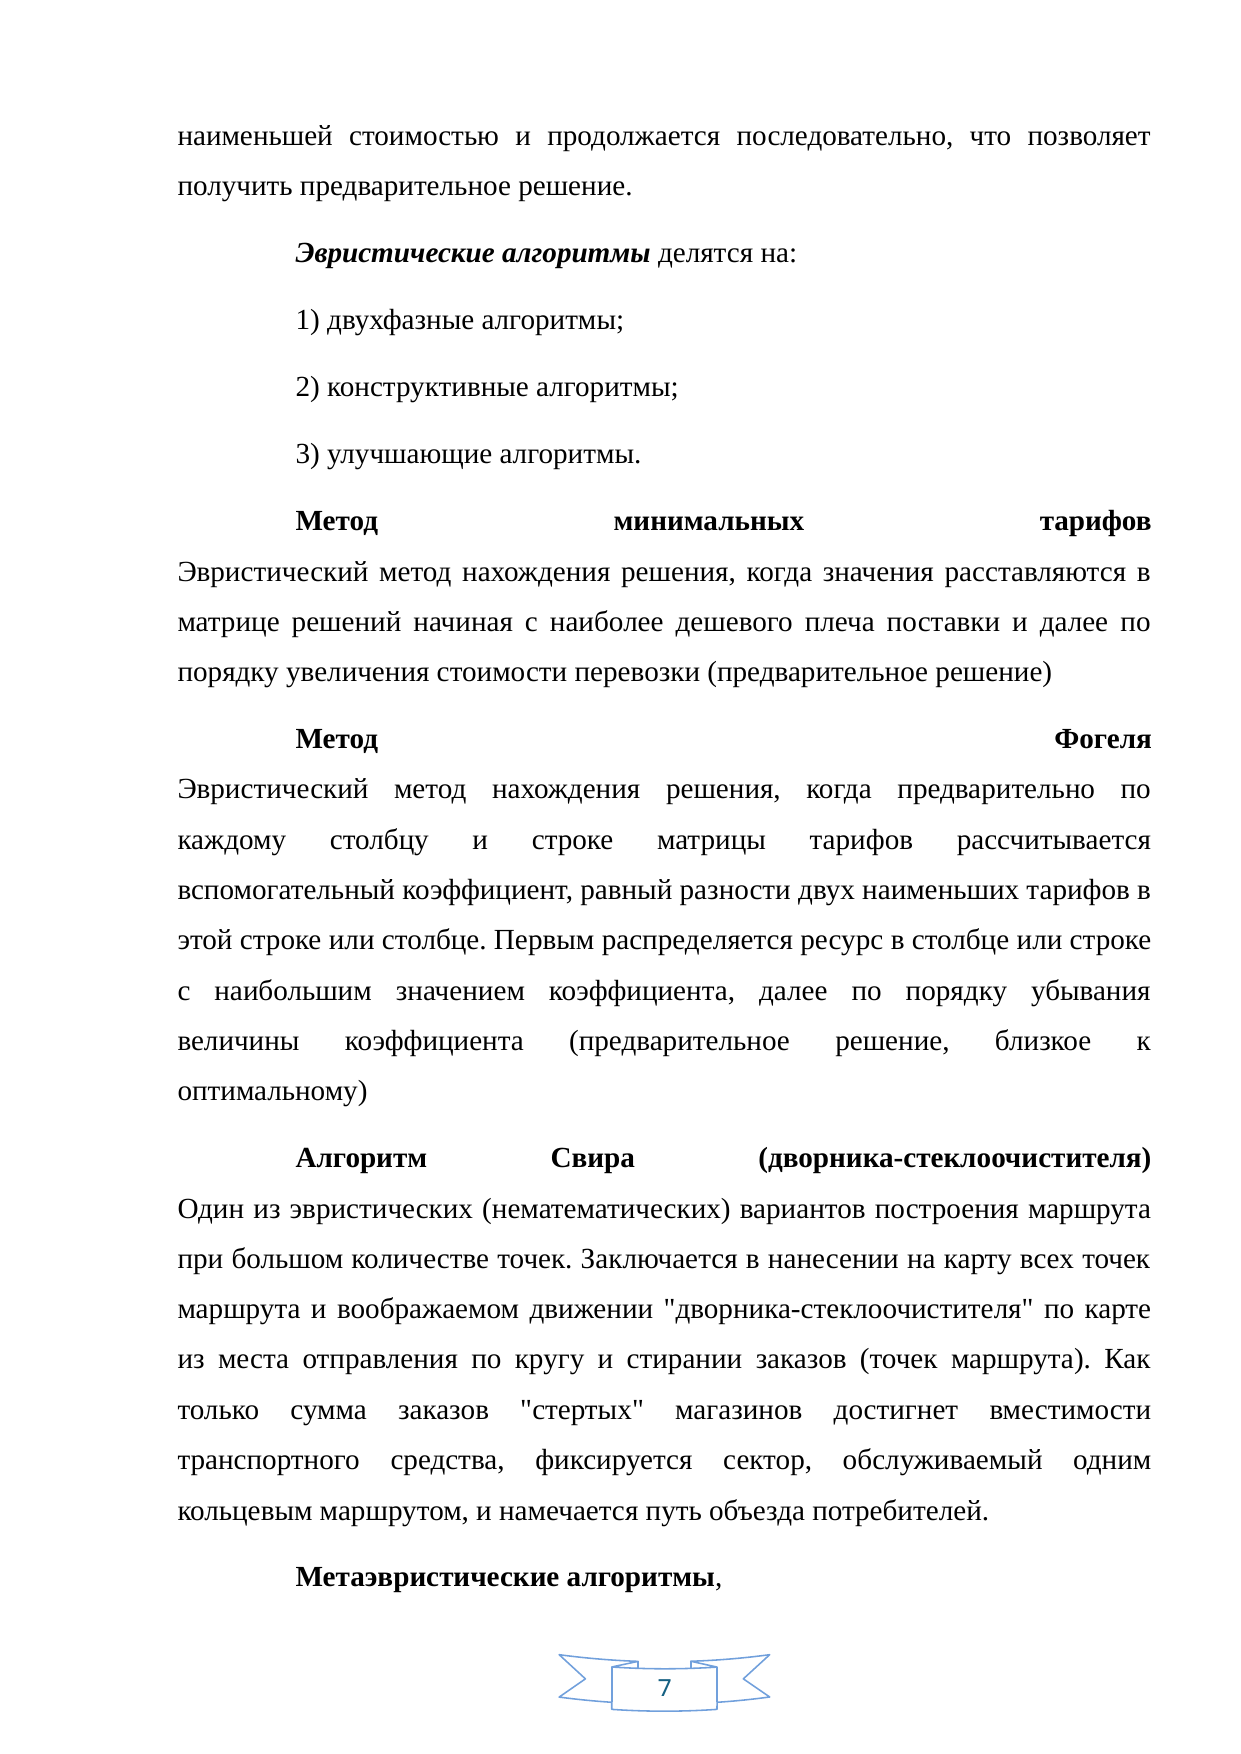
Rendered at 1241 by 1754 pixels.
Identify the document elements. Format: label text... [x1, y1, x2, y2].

text Алгоритм Свира (дворника-стеклоочистителя) Один из эвристических (нематематических) вариантов построения маршрута при большом количестве точек. Заключается в нанесении на карту всех точек маршрута и воображаемом движении "дворника-стеклоочистителя" по карте из места отправления по кругу и стирании заказов (точек маршрута). Как только сумма заказов "стертых" магазинов достигнет вместимости транспортного средства, фиксируется сектор, обслуживаемый одним кольцевым маршрутом, и намечается путь объезда потребителей. [177, 1140, 1152, 1526]
text Эвристические алгоритмы делятся на: [177, 235, 1152, 269]
text Метод минимальных тарифов Эвристический метод нахождения решения, когда значения расставляются в матрице решений начиная с наиболее дешевого плеча поставки и далее по порядку увеличения стоимости перевозки (предварительное решение) [177, 503, 1152, 688]
text 2) конструктивные алгоритмы; [177, 369, 1152, 403]
text 1) двухфазные алгоритмы; [177, 302, 1152, 336]
text Метод Фогеля Эвристический метод нахождения решения, когда предварительно по каждому столбцу и строке матрицы тарифов рассчитывается вспомогательный коэффициент, равный разности двух наименьших тарифов в этой строке или столбце. Первым распределяется ресурс в столбце или строке с наибольшим значением коэффициента, далее по порядку убывания величины коэффициента (предварительное решение, близкое к оптимальному) [177, 721, 1152, 1107]
text 3) улучшающие алгоритмы. [177, 436, 1152, 470]
text Метаэвристические алгоритмы, [177, 1559, 1152, 1593]
